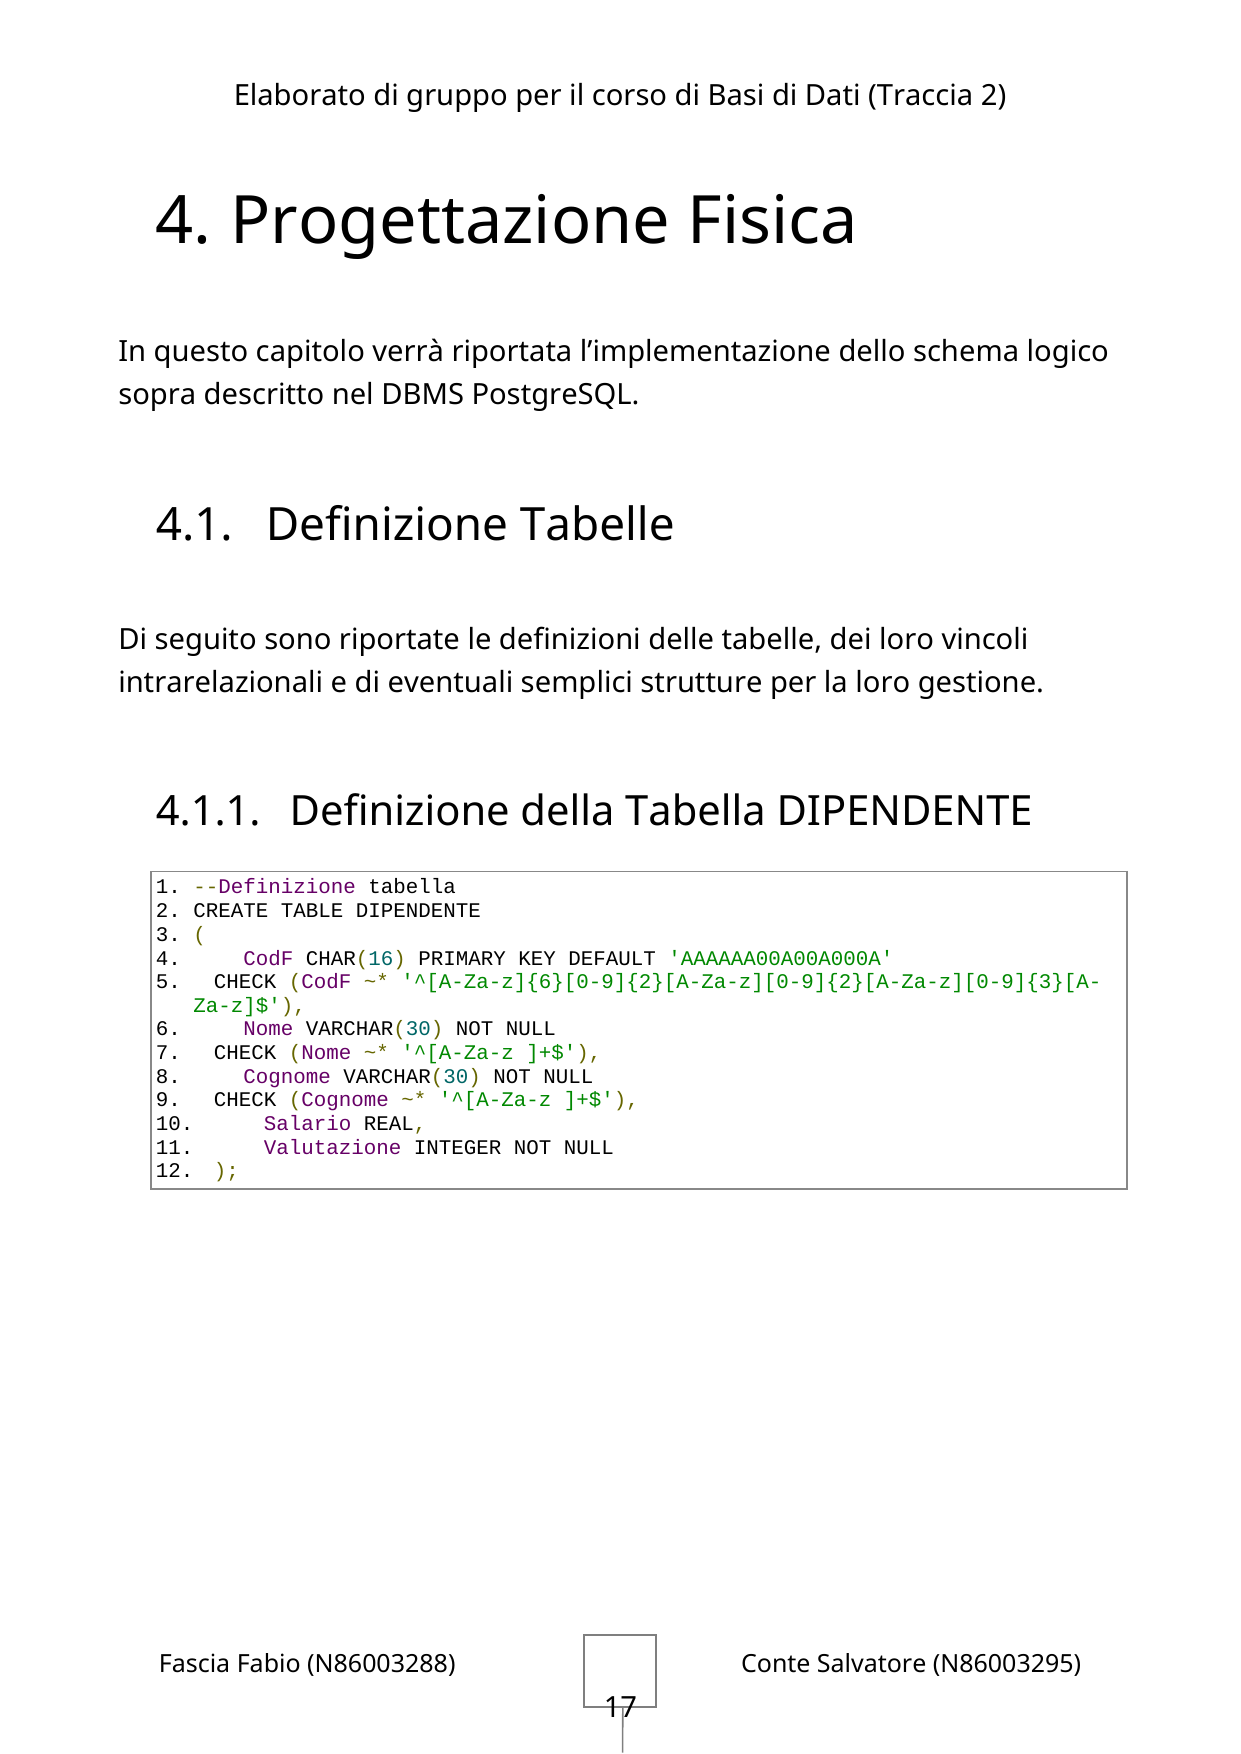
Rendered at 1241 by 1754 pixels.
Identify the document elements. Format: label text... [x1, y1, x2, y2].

text Di seguito sono riportate le definizioni delle tabelle, dei loro vincoli intrarelazionali e di eventuali semplici strutture per la loro gestione. [118, 619, 1122, 701]
list Salario REAL, [152, 1107, 1126, 1131]
list CHECK (Nome ~* '^[A-Za-z ]+$'), [152, 1036, 1126, 1060]
subtitle Progettazione Fisica [156, 173, 1122, 263]
list ); [152, 1154, 1126, 1188]
list CHECK (Cognome ~* '^[A-Za-z ]+$'), [152, 1084, 1126, 1107]
subtitle Definizione Tabelle [156, 492, 1122, 554]
list CodF CHAR(16) PRIMARY KEY DEFAULT 'AAAAAA00A00A000A' [152, 942, 1126, 965]
list CREATE TABLE DIPENDENTE [152, 894, 1126, 918]
list CHECK (CodF ~* '^[A-Za-z]{6}[0-9]{2}[A-Za-z][0-9]{2}[A-Za-z][0-9]{3}[A-Za-z]$'), [152, 965, 1126, 1013]
list --Definizione tabella [152, 872, 1126, 894]
subtitle Definizione della Tabella DIPENDENTE [156, 780, 1122, 837]
list ( [152, 918, 1126, 942]
text In questo capitolo verrà riportata l’implementazione dello schema logico sopra descritto nel DBMS PostgreSQL. [118, 330, 1122, 413]
list Cognome VARCHAR(30) NOT NULL [152, 1060, 1126, 1084]
list Nome VARCHAR(30) NOT NULL [152, 1013, 1126, 1036]
list Valutazione INTEGER NOT NULL [152, 1131, 1126, 1154]
